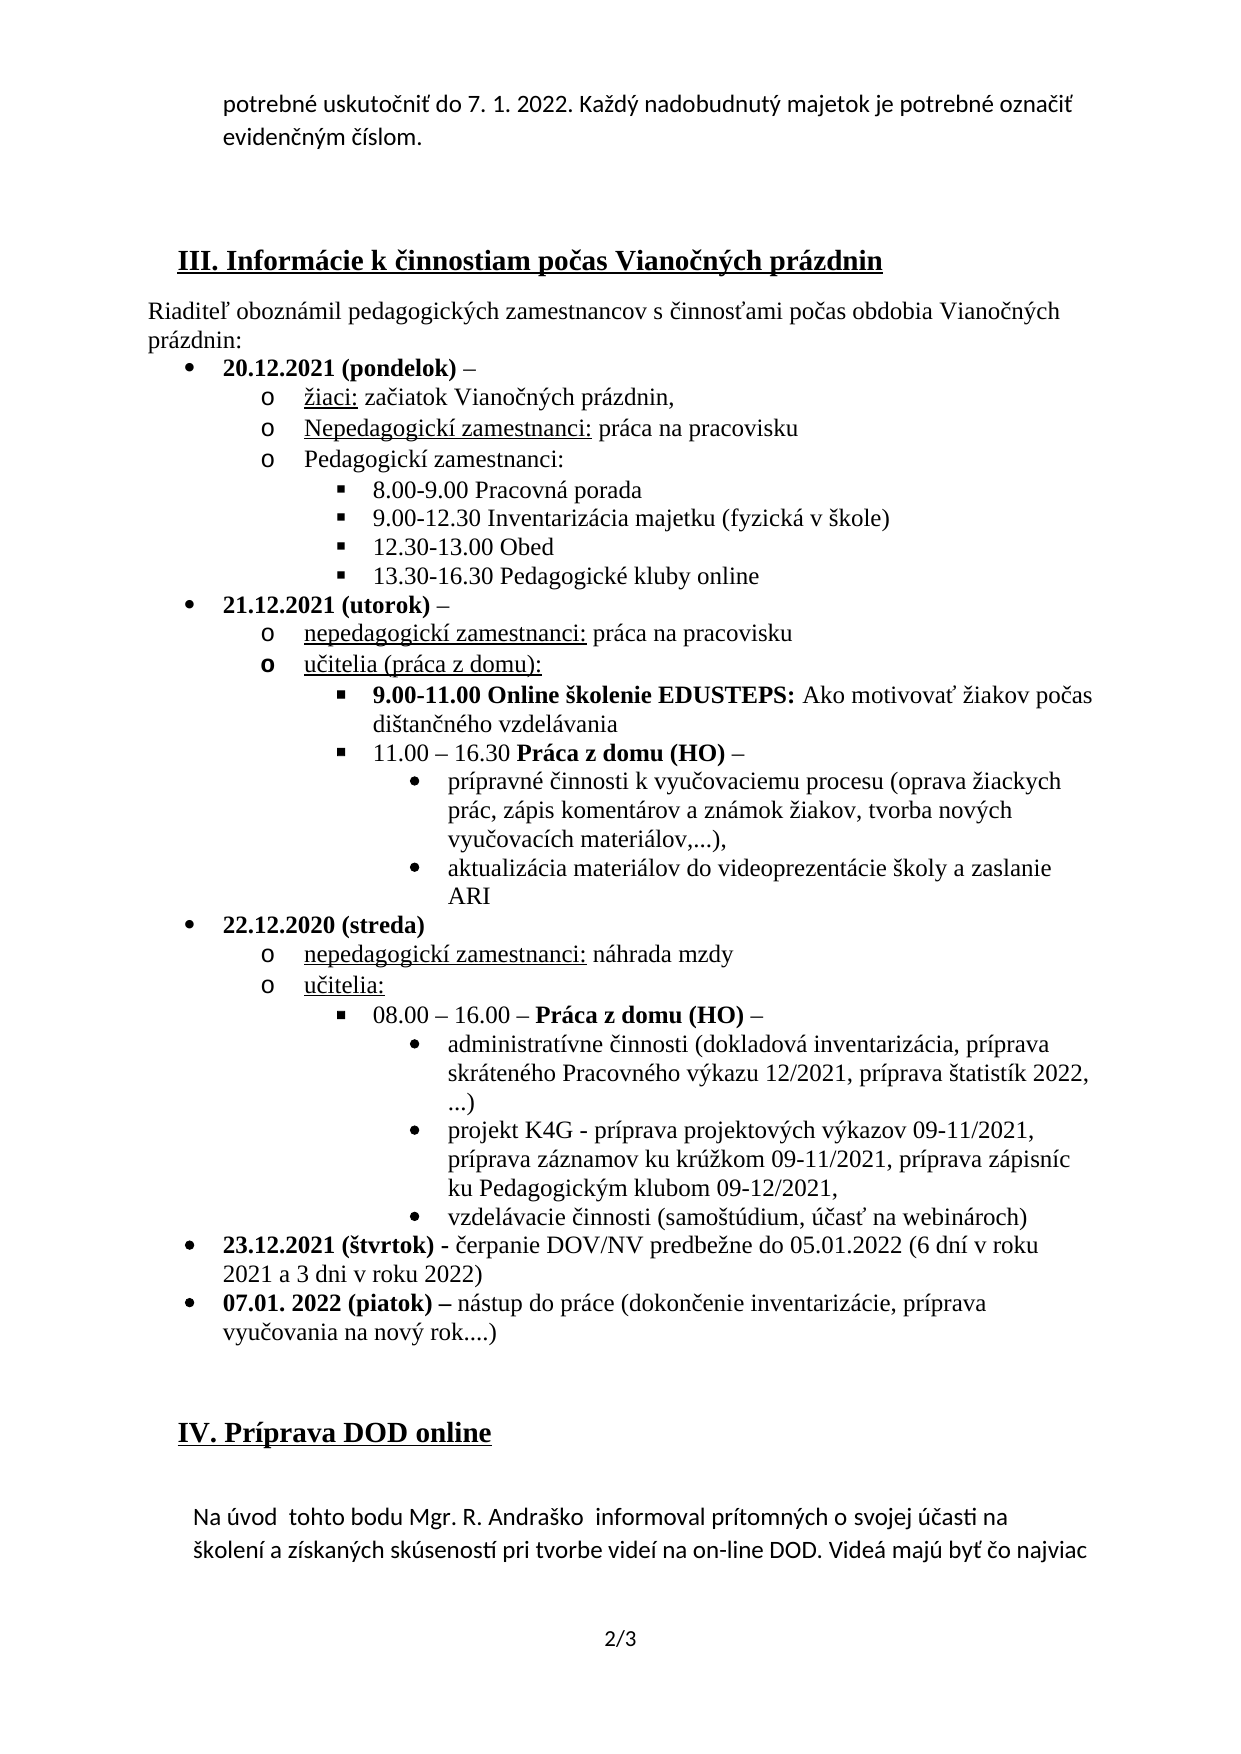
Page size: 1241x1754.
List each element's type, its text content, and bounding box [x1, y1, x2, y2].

list 12.30-13.00 Obed [335, 532, 1092, 561]
list 9.00-12.30 Inventarizácia majetku (fyzická v škole) [335, 503, 1092, 532]
list prípravné činnosti k vyučovaciemu procesu (oprava žiackych prác, zápis komentárov a známok žiakov, tvorba nových vyučovacích materiálov,...), [410, 766, 1092, 853]
list 22.12.2020 (streda) [185, 910, 1092, 939]
list projekt K4G - príprava projektových výkazov 09-11/2021, príprava záznamov ku krúžkom 09-11/2021, príprava zápisníc ku Pedagogickým klubom 09-12/2021, [410, 1116, 1092, 1202]
list 20.12.2021 (pondelok) – [185, 353, 1092, 382]
list 21.12.2021 (utorok) – [185, 590, 1092, 618]
list učitelia (práca z domu): [260, 649, 1092, 680]
text IV. Príprava DOD online [148, 1416, 1092, 1449]
list vzdelávacie činnosti (samoštúdium, účasť na webinároch) [410, 1202, 1092, 1231]
list 13.30-16.30 Pedagogické kluby online [335, 561, 1092, 590]
list 23.12.2021 (štvrtok) - čerpanie DOV/NV predbežne do 05.01.2022 (6 dní v roku 2021 a 3 dni v roku 2022) [185, 1231, 1092, 1288]
list žiaci: začiatok Vianočných prázdnin, [260, 382, 1092, 413]
list učitelia: [260, 970, 1092, 1001]
text Riaditeľ oboznámil pedagogických zamestnancov s činnosťami počas obdobia Vianočných prázdnin: [148, 296, 1092, 353]
list 9.00-11.00 Online školenie EDUSTEPS: Ako motivovať žiakov počas dištančného vzdelávania [335, 680, 1092, 738]
list administratívne činnosti (dokladová inventarizácia, príprava skráteného Pracovného výkazu 12/2021, príprava štatistík 2022, ...) [410, 1029, 1092, 1116]
list aktualizácia materiálov do videoprezentácie školy a zaslanie ARI [410, 853, 1092, 910]
list 07.01. 2022 (piatok) – nástup do práce (dokončenie inventarizácie, príprava vyučovania na nový rok....) [185, 1288, 1092, 1346]
list nepedagogickí zamestnanci: práca na pracovisku [260, 618, 1092, 649]
list nepedagogickí zamestnanci: náhrada mzdy [260, 939, 1092, 970]
list Nepedagogickí zamestnanci: práca na pracovisku [260, 413, 1092, 444]
list 8.00-9.00 Pracovná porada [335, 475, 1092, 503]
text III. Informácie k činnostiam počas Vianočných prázdnin [148, 243, 1092, 277]
list 11.00 – 16.30 Práca z domu (HO) – [335, 738, 1092, 766]
list 08.00 – 16.00 – Práca z domu (HO) – [335, 1001, 1092, 1029]
list Pedagogickí zamestnanci: [260, 444, 1092, 475]
